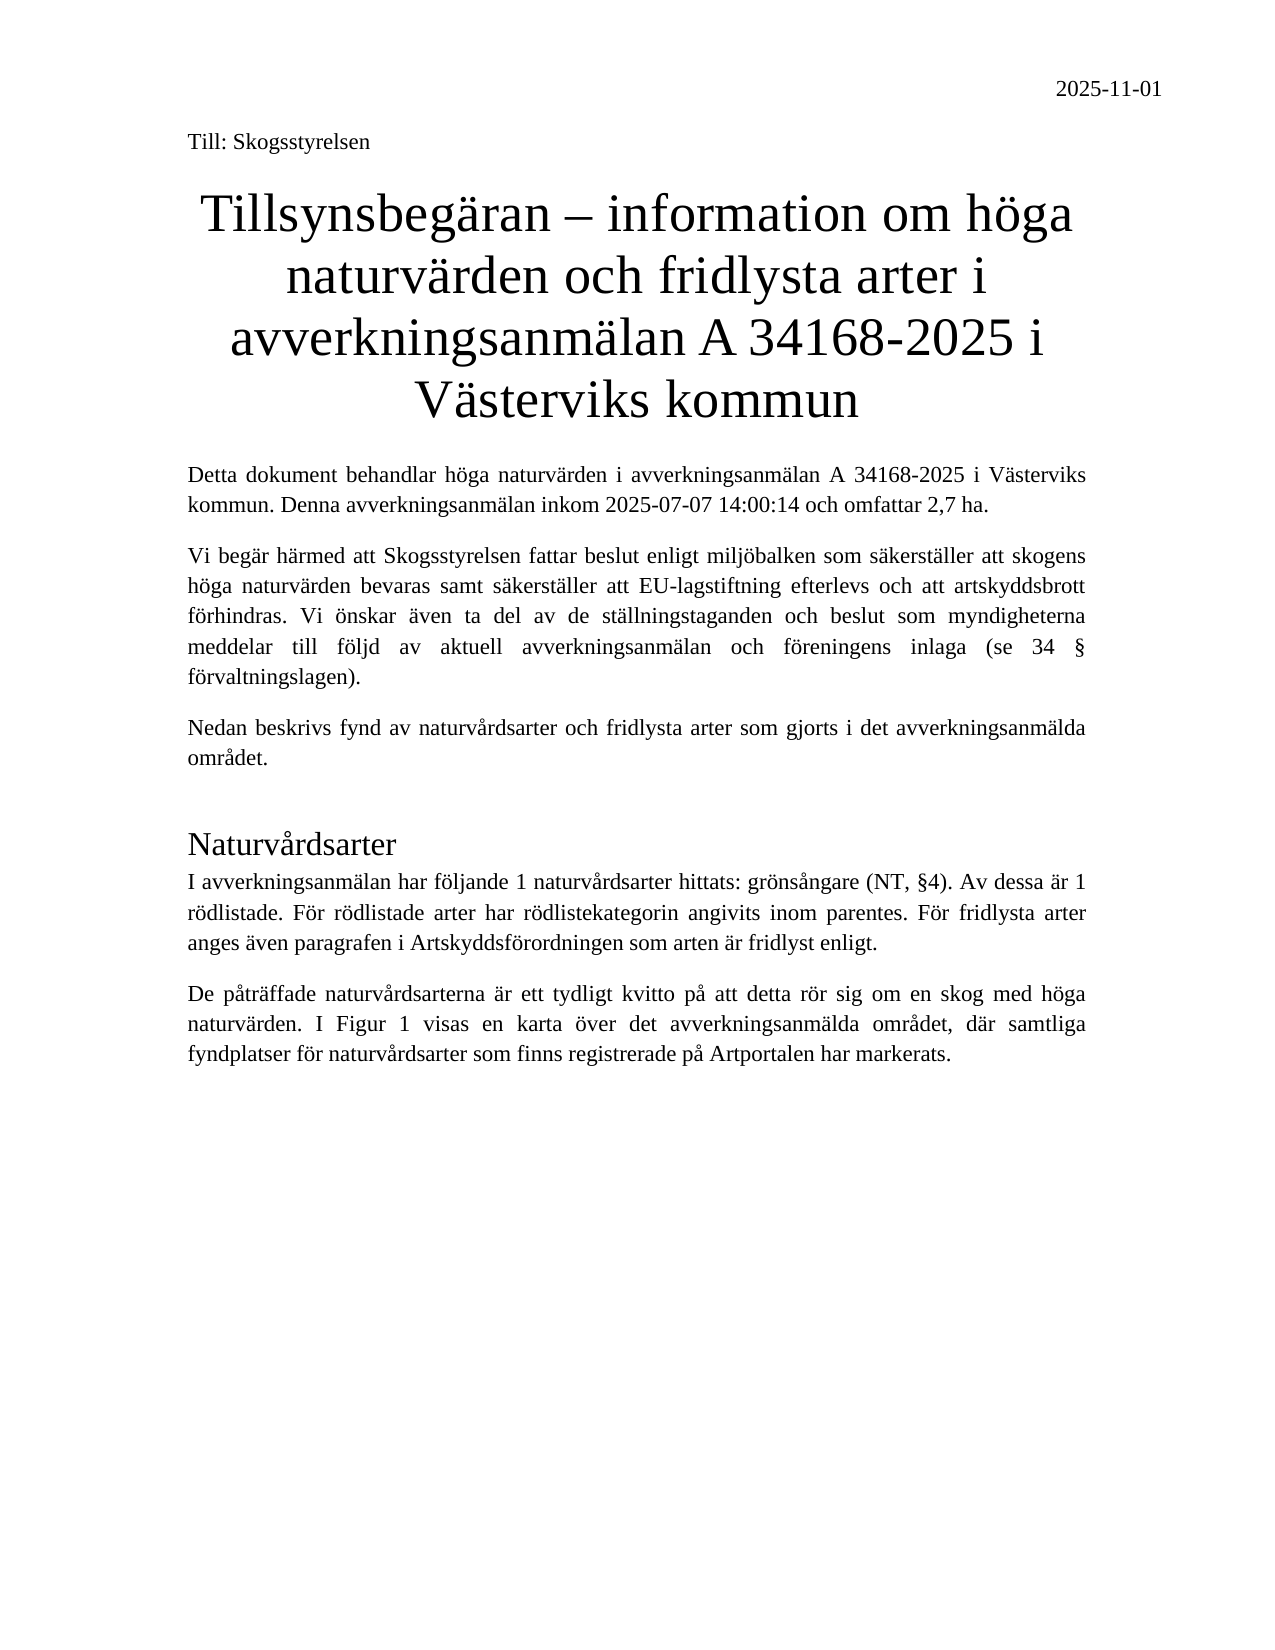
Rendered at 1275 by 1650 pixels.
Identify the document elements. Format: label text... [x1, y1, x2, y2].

text Nedan beskrivs fynd av naturvårdsarter och fridlysta arter som gjorts i det avverkningsanmälda området. [187, 714, 1087, 771]
text Detta dokument behandlar höga naturvärden i avverkningsanmälan A 34168-2025 i Västerviks kommun. Denna avverkningsanmälan inkom 2025-07-07 14:00:14 och omfattar 2,7 ha. [187, 461, 1087, 517]
text I avverkningsanmälan har följande 1 naturvårdsarter hittats: grönsångare (NT, §4). Av dessa är 1 rödlistade. För rödlistade arter har rödlistekategorin angivits inom parentes. För fridlysta arter anges även paragrafen i Artskyddsförordningen som arten är fridlyst enligt. [187, 868, 1087, 955]
title Tillsynsbegäran – information om höga naturvärden och fridlysta arter i avverkningsanmälan A 34168-2025 i Västerviks kommun [187, 180, 1087, 429]
text De påträffade naturvårdsarterna är ett tydligt kvitto på att detta rör sig om en skog med höga naturvärden. I Figur 1 visas en karta över det avverkningsanmälda området, där samtliga fyndplatser för naturvårdsarter som finns registrerade på Artportalen har markerats. [187, 980, 1087, 1067]
subtitle Naturvårdsarter [187, 824, 1087, 863]
text Vi begär härmed att Skogsstyrelsen fattar beslut enligt miljöbalken som säkerställer att skogens höga naturvärden bevaras samt säkerställer att EU-lagstiftning efterlevs och att artskyddsbrott förhindras. Vi önskar även ta del av de ställningstaganden och beslut som myndigheterna meddelar till följd av aktuell avverkningsanmälan och föreningens inlaga (se 34 § förvaltningslagen). [187, 542, 1087, 689]
